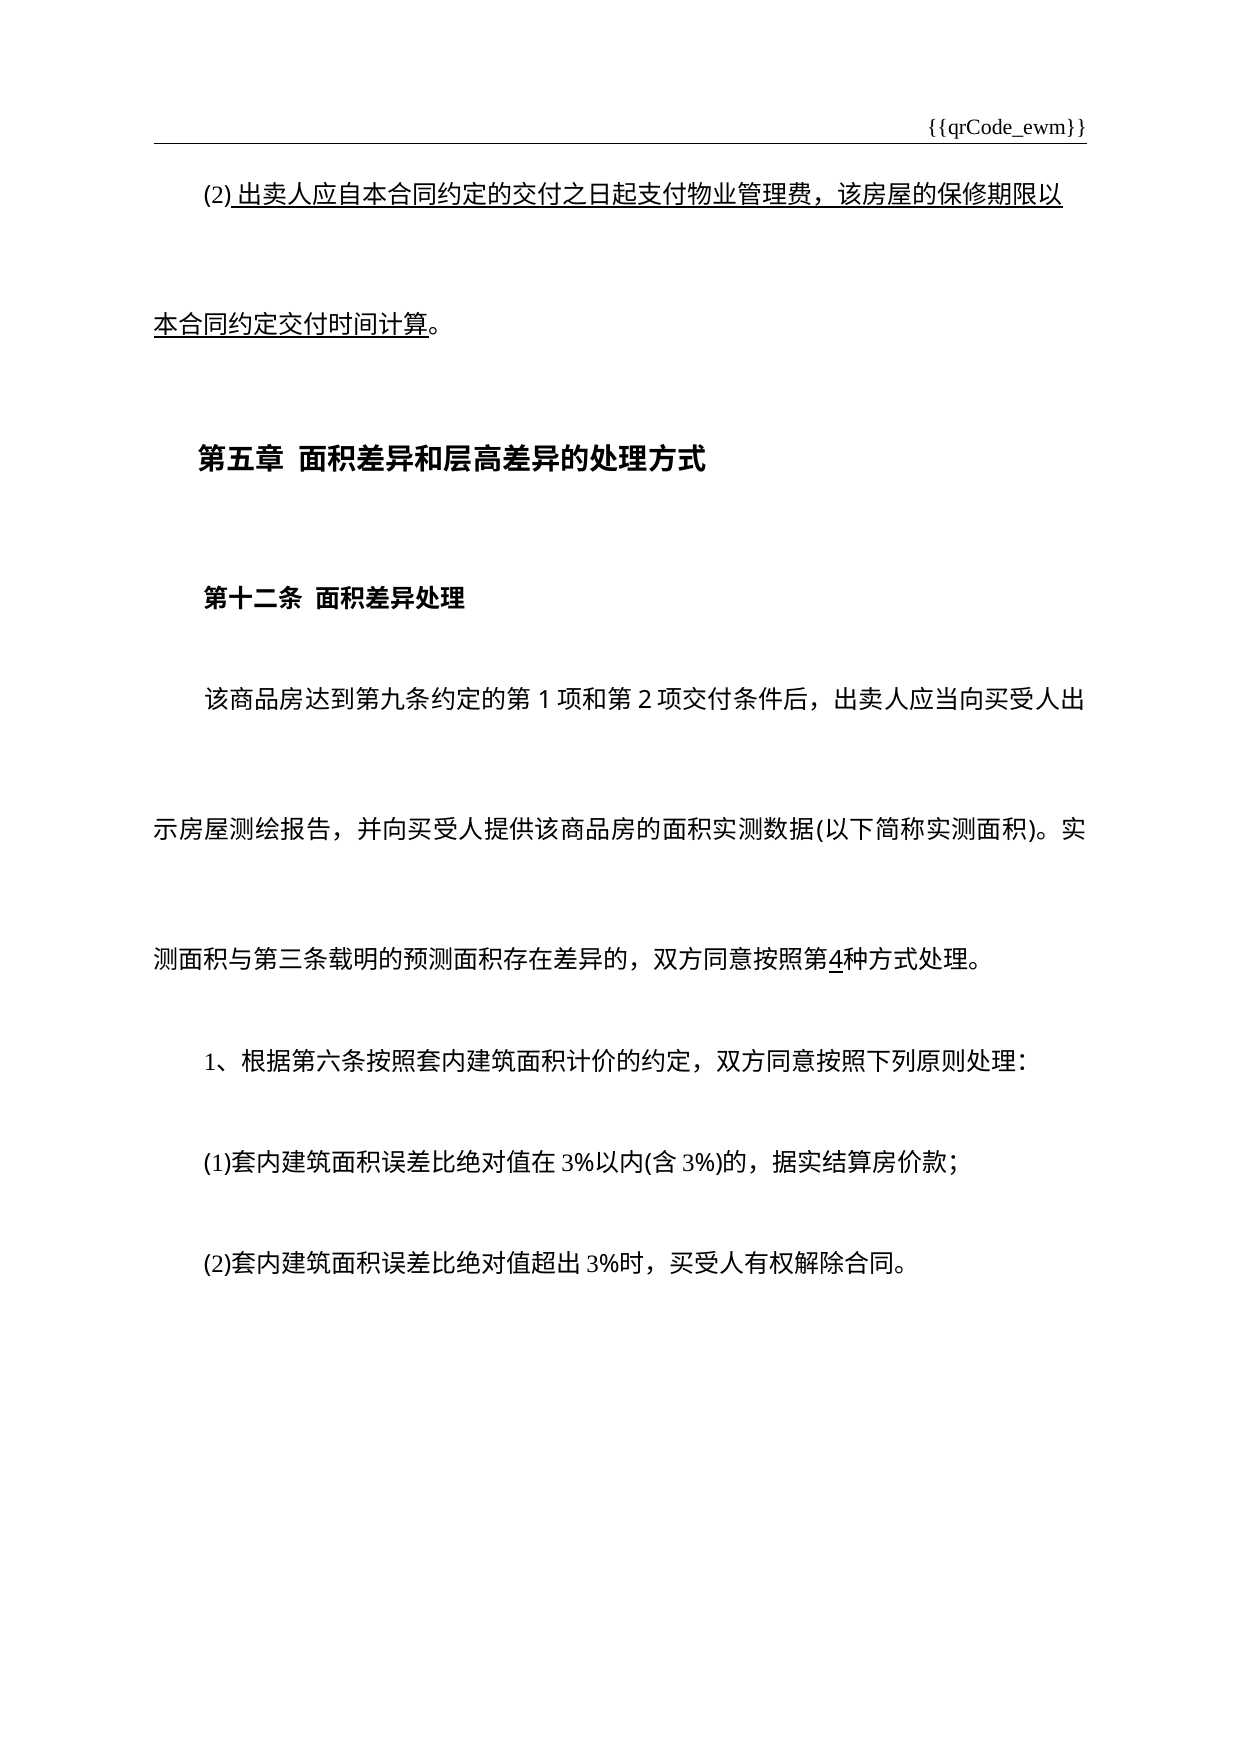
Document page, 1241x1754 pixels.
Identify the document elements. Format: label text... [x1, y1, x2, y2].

text 该商品房达到第九条约定的第1项和第2项交付条件后，出卖人应当向买受人出示房屋测绘报告，并向买受人提供该商品房的面积实测数据(以下简称实测面积)。实测面积与第三条载明的预测面积存在差异的，双方同意按照第种方式处理。 [153, 665, 1087, 990]
text 第十二条 面积差异处理 [153, 564, 1087, 629]
text (2)套内建筑面积误差比绝对值超出3%时，买受人有权解除合同。 [153, 1229, 1087, 1294]
text 1、根据第六条按照套内建筑面积计价的约定，双方同意按照下列原则处理： [153, 1027, 1087, 1092]
text (1)套内建筑面积误差比绝对值在3%以内(含3%)的，据实结算房价款； [153, 1128, 1087, 1193]
text 第五章 面积差异和层高差异的处理方式 [153, 424, 1087, 489]
